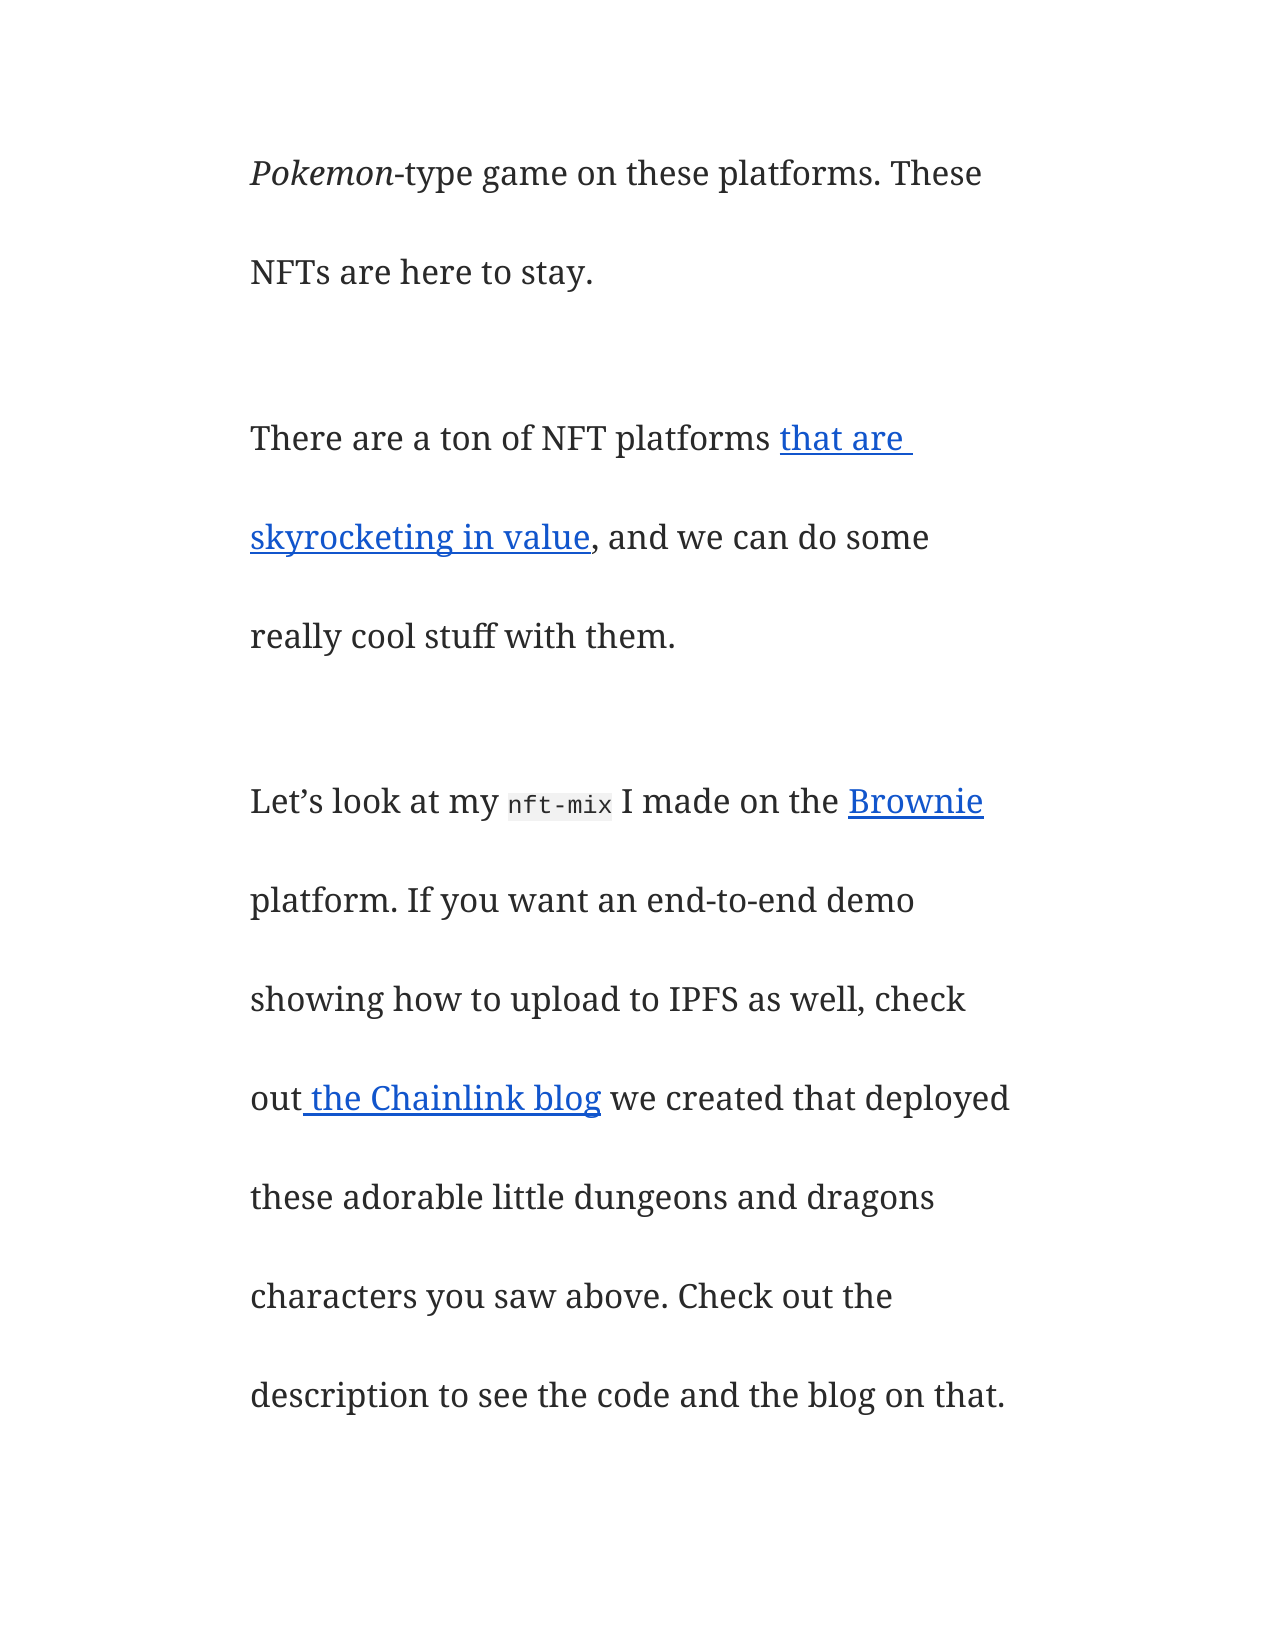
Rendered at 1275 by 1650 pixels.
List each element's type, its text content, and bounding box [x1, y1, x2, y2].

text There are a ton of NFT platforms that are skyrocketing in value, and we can do some really cool stuff with them. [250, 414, 1025, 658]
text Let’s look at my nft-mix I made on the Brownie platform. If you want an end-to-end demo showing how to upload to IPFS as well, check out the Chainlink blog we created that deployed these adorable little dungeons and dragons characters you saw above. Check out the description to see the code and the blog on that. [250, 778, 1025, 1417]
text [250, 150, 1025, 294]
